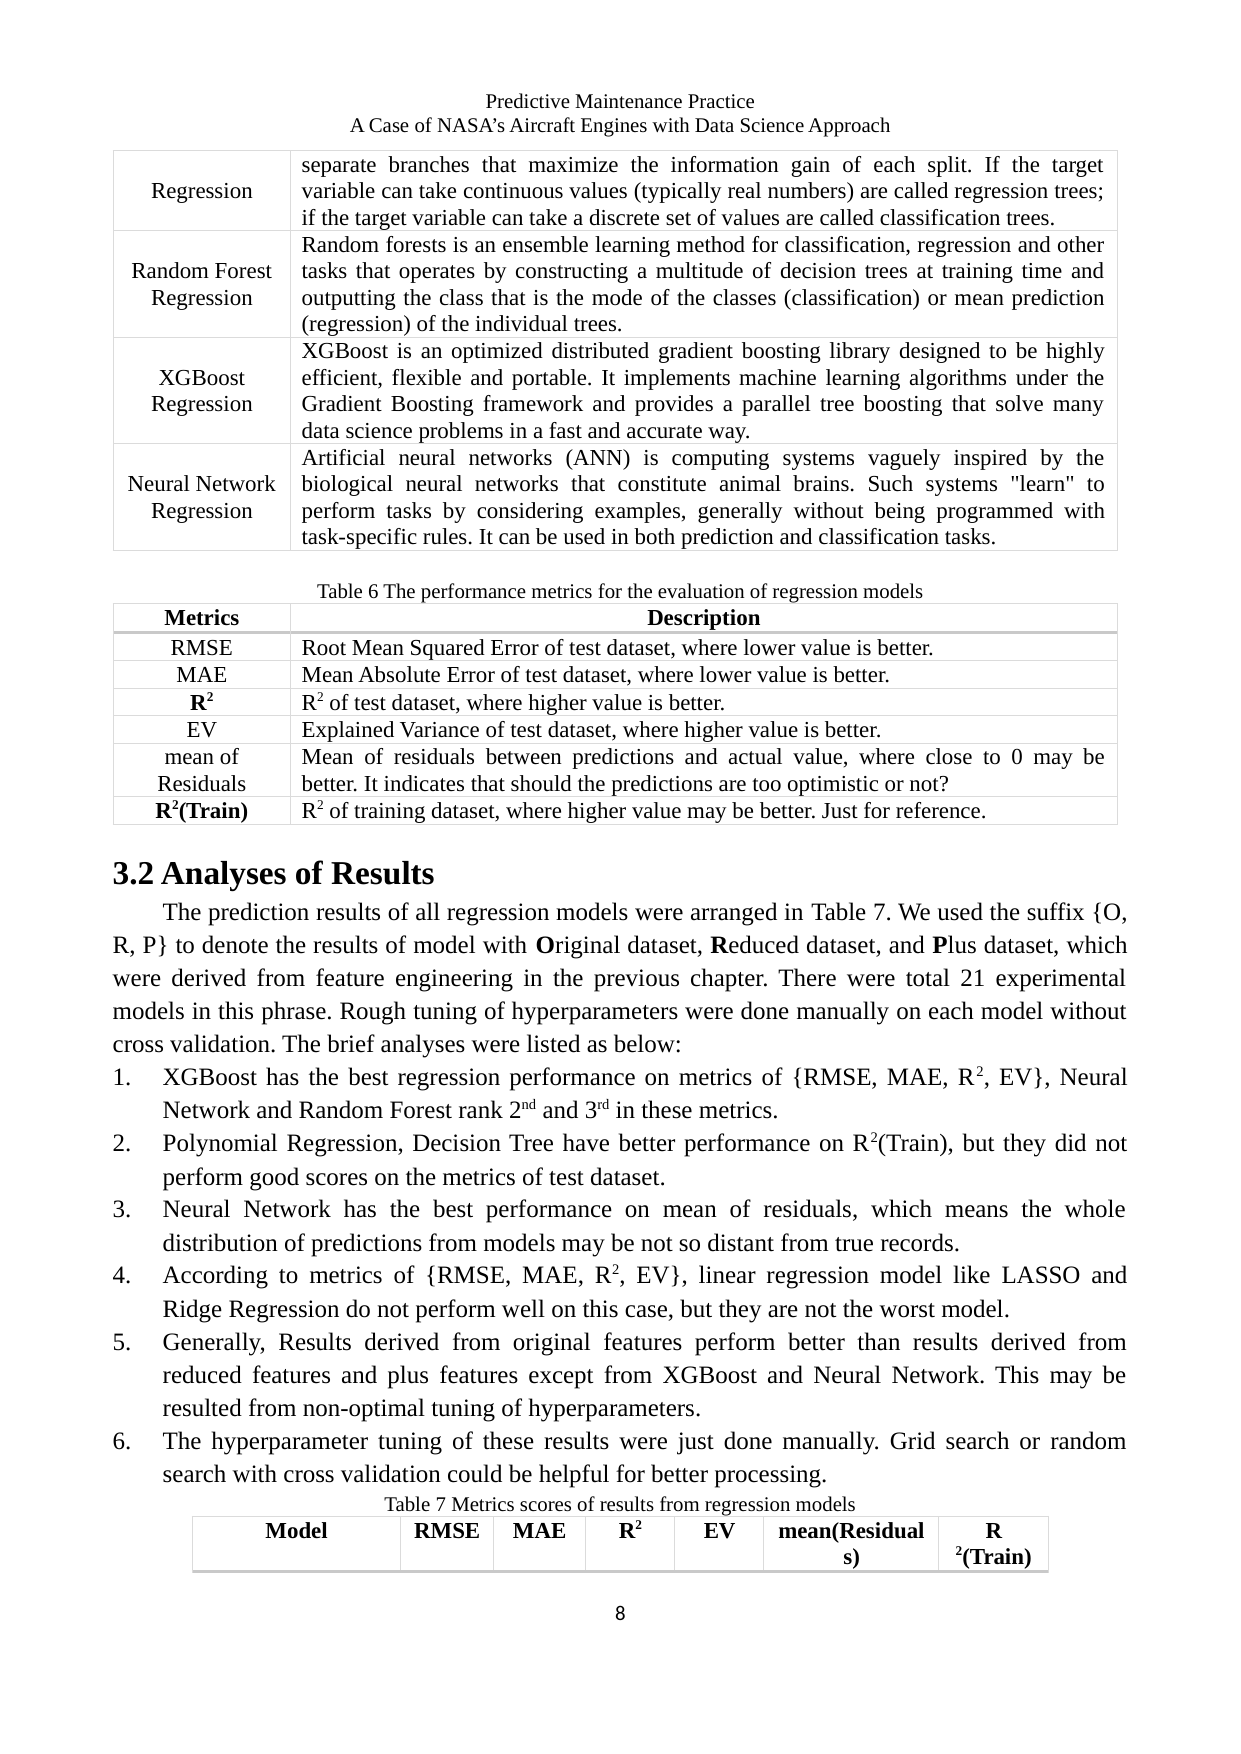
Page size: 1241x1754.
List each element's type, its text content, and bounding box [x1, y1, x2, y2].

table_header Metrics [114, 604, 290, 631]
table_cell R2 of test dataset, where higher value is better. [291, 689, 1117, 715]
list XGBoost has the best regression performance on metrics of {RMSE, MAE, R2, EV}, Neural Network and Random Forest rank 2nd and 3rd in these metrics. [112, 1062, 1128, 1124]
table_cell Mean Absolute Error of test dataset, where lower value is better. [291, 661, 1117, 688]
list The hyperparameter tuning of these results were just done manually. Grid search or random search with cross validation could be helpful for better processing. [112, 1426, 1128, 1487]
list According to metrics of {RMSE, MAE, R2, EV}, linear regression model like LASSO and Ridge Regression do not perform well on this case, but they are not the worst model. [112, 1261, 1128, 1322]
table_cell Random forests is an ensemble learning method for classification, regression and other tasks that operates by constructing a multitude of decision trees at training time and outputting the class that is the mode of the classes (classification) or mean prediction (regression) of the individual trees. [291, 231, 1117, 337]
list Neural Network has the best performance on mean of residuals, which means the whole distribution of predictions from models may be not so distant from true records. [112, 1194, 1128, 1256]
table_cell R2(Train) [114, 797, 290, 823]
list Polynomial Regression, Decision Tree have better performance on R2(Train), but they did not perform good scores on the metrics of test dataset. [112, 1128, 1128, 1190]
table_header Description [291, 604, 1117, 631]
list Generally, Results derived from original features perform better than results derived from reduced features and plus features except from XGBoost and Neural Network. This may be resulted from non-optimal tuning of hyperparameters. [112, 1327, 1128, 1421]
table_cell Neural Network Regression [114, 444, 290, 549]
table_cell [114, 151, 290, 230]
table_cell RMSE [114, 634, 290, 660]
table_header R2 [586, 1517, 674, 1569]
subtitle 3.2 Analyses of Results [112, 853, 1128, 892]
table_header Model [193, 1517, 400, 1569]
table_header RMSE [401, 1517, 493, 1569]
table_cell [291, 151, 1117, 230]
text The prediction results of all regression models were arranged in Table 7. We used the suffix {O, R, P} to denote the results of model with Original dataset, Reduced dataset, and Plus dataset, which were derived from feature engineering in the previous chapter. There were total 21 experimental models in this phrase. Rough tuning of hyperparameters were done manually on each model without cross validation. The brief analyses were listed as below: [112, 897, 1128, 1058]
table_header R2(Train) [939, 1517, 1048, 1569]
table_cell XGBoost is an optimized distributed gradient boosting library designed to be highly efficient, flexible and portable. It implements machine learning algorithms under the Gradient Boosting framework and provides a parallel tree boosting that solve many data science problems in a fast and accurate way. [291, 338, 1117, 443]
table_header EV [675, 1517, 763, 1569]
table_cell Mean of residuals between predictions and actual value, where close to 0 may be better. It indicates that should the predictions are too optimistic or not? [291, 744, 1117, 796]
table_cell XGBoost Regression [114, 338, 290, 443]
table_header MAE [494, 1517, 585, 1569]
table_cell Random Forest Regression [114, 231, 290, 337]
table_cell Artificial neural networks (ANN) is computing systems vaguely inspired by the biological neural networks that constitute animal brains. Such systems "learn" to perform tasks by considering examples, generally without being programmed with task-specific rules. It can be used in both prediction and classification tasks. [291, 444, 1117, 549]
table_cell MAE [114, 661, 290, 688]
table_cell Root Mean Squared Error of test dataset, where lower value is better. [291, 634, 1117, 660]
table_cell Explained Variance of test dataset, where higher value is better. [291, 716, 1117, 742]
table_cell R2 of training dataset, where higher value may be better. Just for reference. [291, 797, 1117, 823]
table_cell EV [114, 716, 290, 742]
table_cell R2 [114, 689, 290, 715]
table_cell mean of Residuals [114, 744, 290, 796]
table_header mean(Residuals) [764, 1517, 938, 1569]
